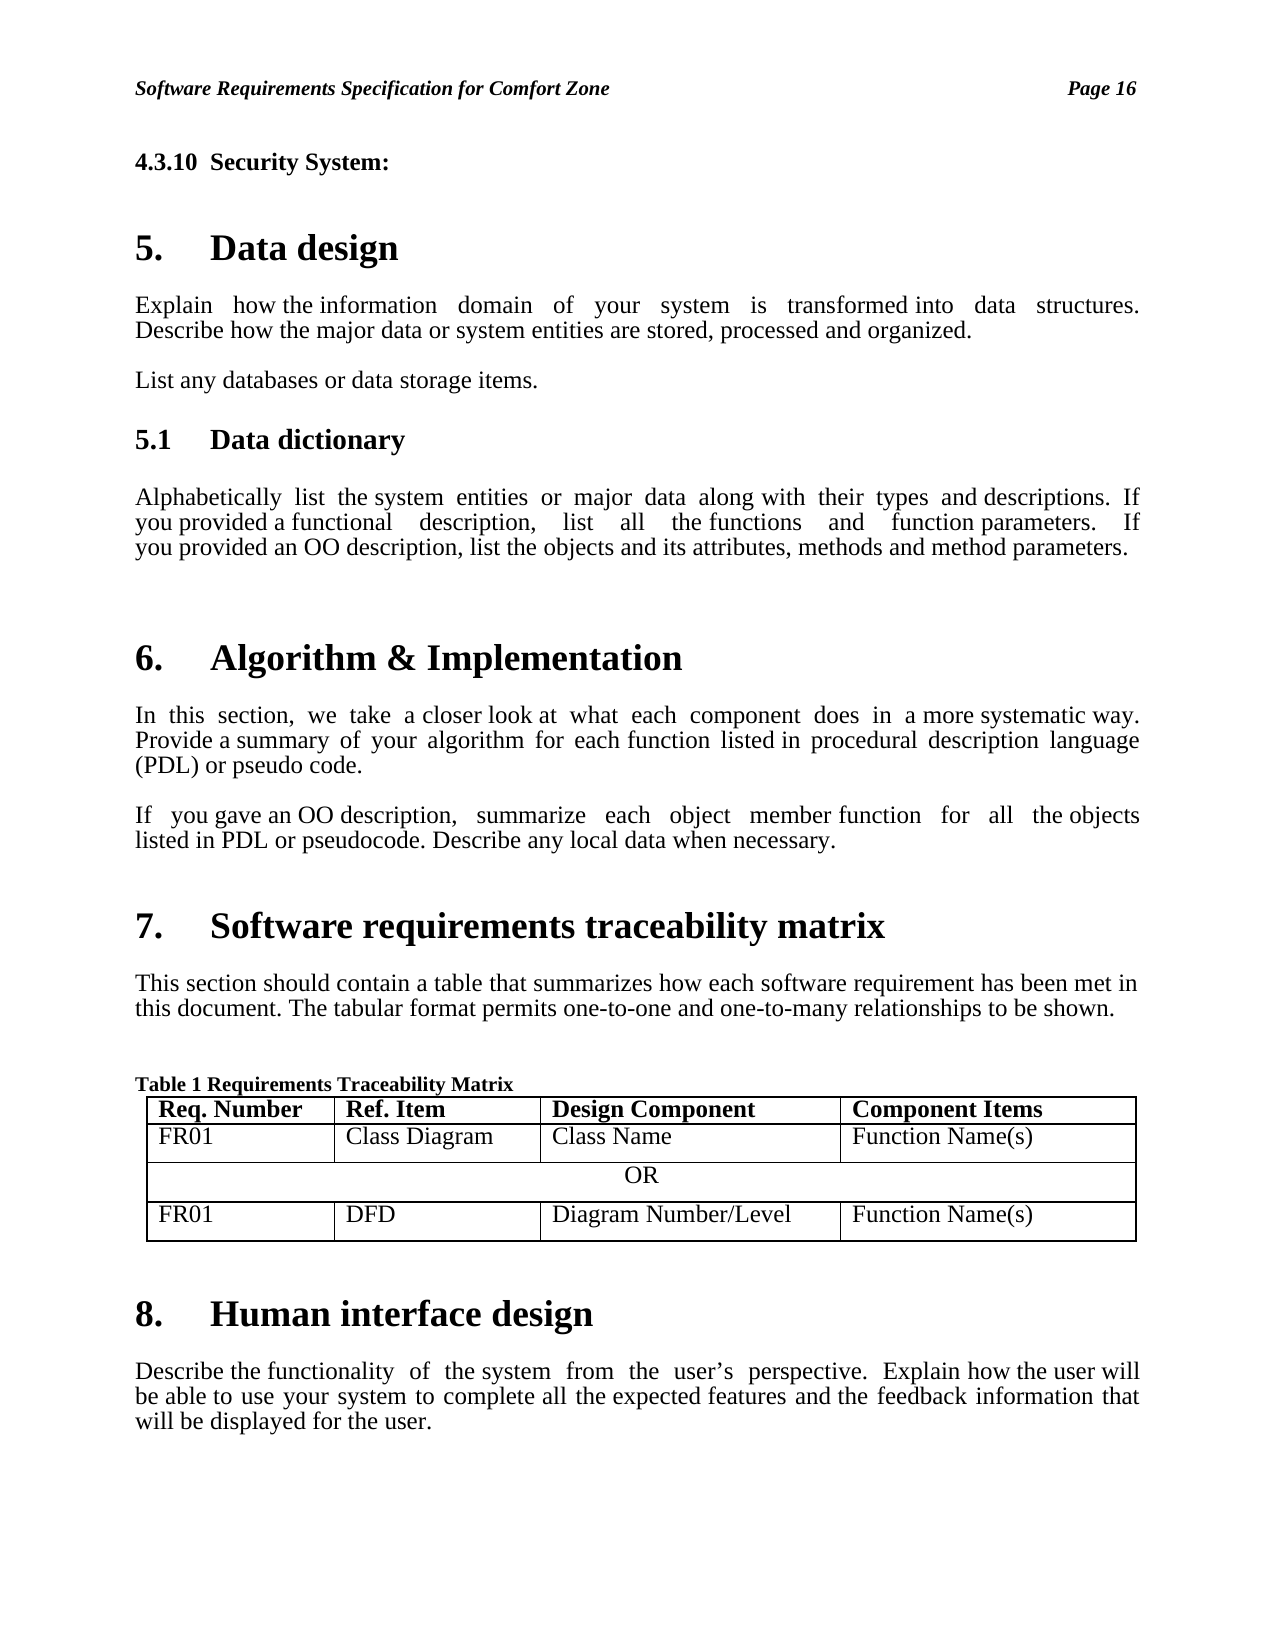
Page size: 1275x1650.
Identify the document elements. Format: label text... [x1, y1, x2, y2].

table_header Ref. Item [335, 1098, 540, 1123]
text Alphabetically list the system entities or major data along with their types and descriptions. If you provided a functional description, list all the functions and function parameters. If you provided an OO description, list the objects and its attributes, methods and method parameters. [135, 485, 1140, 560]
table_cell FR01 [148, 1125, 334, 1162]
subtitle Data design [135, 225, 1140, 268]
table_cell Diagram Number/Level [541, 1203, 840, 1240]
subtitle Algorithm & Implementation [135, 635, 1140, 678]
subtitle Data dictionary [135, 422, 1140, 456]
table_cell FR01 [148, 1203, 334, 1240]
text Table 1 Requirements Traceability Matrix [135, 1071, 1140, 1096]
text This section should contain a table that summarizes how each software requirement has been met in this document. The tabular format permits one-to-one and one-to-many relationships to be shown. [135, 971, 1140, 1021]
subtitle Human interface design [135, 1292, 1140, 1335]
subtitle Security System: [135, 150, 1140, 175]
text In this section, we take a closer look at what each component does in a more systematic way. Provide a summary of your algorithm for each function listed in procedural description language (PDL) or pseudo code. [135, 703, 1140, 778]
table_cell Class Name [541, 1125, 840, 1162]
text List any databases or data storage items. [135, 368, 1140, 393]
table_cell OR [148, 1163, 1135, 1201]
table_cell Function Name(s) [841, 1203, 1135, 1240]
table_header Component Items [841, 1098, 1135, 1123]
text If you gave an OO description, summarize each object member function for all the objects listed in PDL or pseudocode. Describe any local data when necessary. [135, 803, 1140, 853]
text Describe the functionality of the system from the user’s perspective. Explain how the user will be able to use your system to complete all the expected features and the feedback information that will be displayed for the user. [135, 1360, 1140, 1435]
table_header Design Component [541, 1098, 840, 1123]
table_cell Class Diagram [335, 1125, 540, 1162]
table_cell Function Name(s) [841, 1125, 1135, 1162]
table_header Req. Number [148, 1098, 334, 1123]
subtitle Software requirements traceability matrix [135, 903, 1140, 946]
text Explain how the information domain of your system is transformed into data structures. Describe how the major data or system entities are stored, processed and organized. [135, 293, 1140, 343]
table_cell DFD [335, 1203, 540, 1240]
